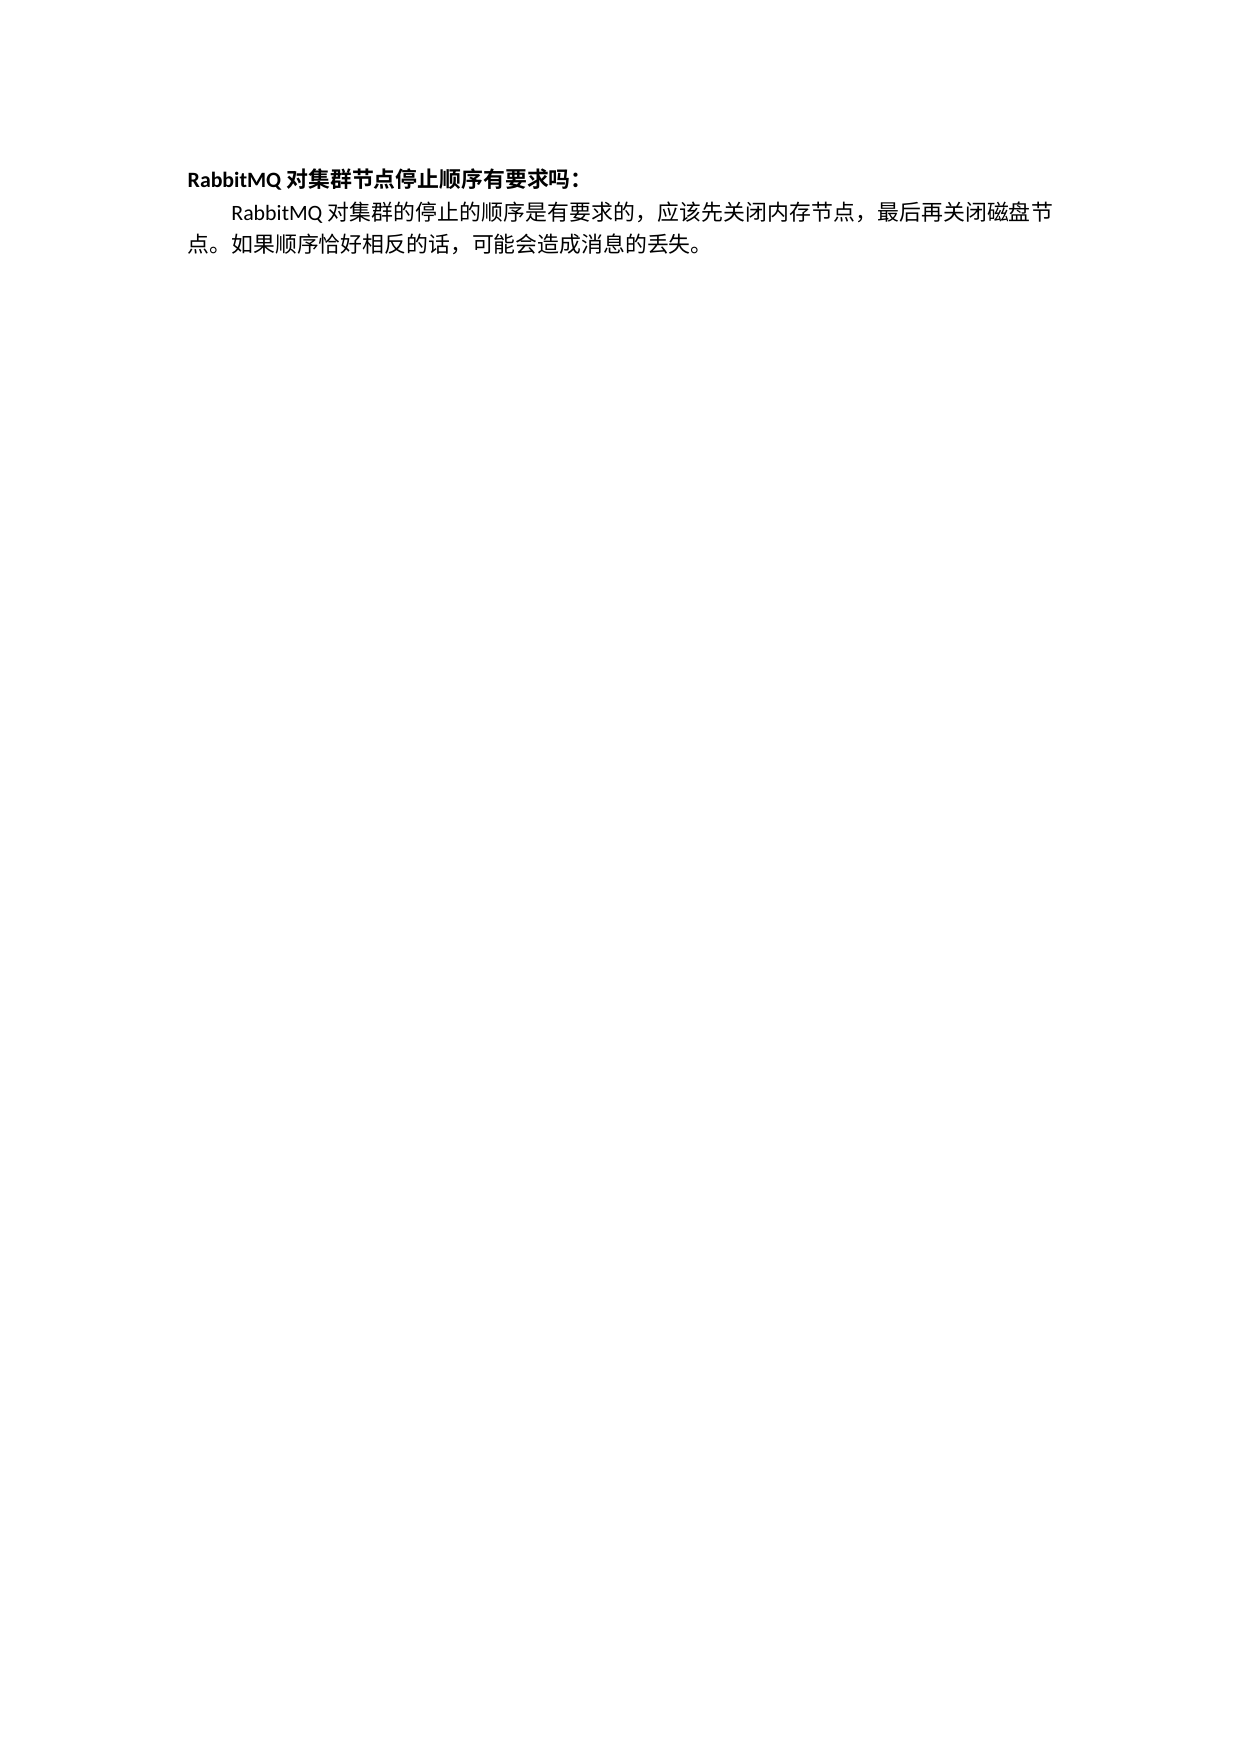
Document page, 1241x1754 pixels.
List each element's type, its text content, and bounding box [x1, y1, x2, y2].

text RabbitMQ 对集群节点停止顺序有要求吗： [187, 162, 1053, 194]
text RabbitMQ 对集群的停止的顺序是有要求的，应该先关闭内存节点，最后再关闭磁盘节点。如果顺序恰好相反的话，可能会造成消息的丢失。 [187, 194, 1053, 259]
